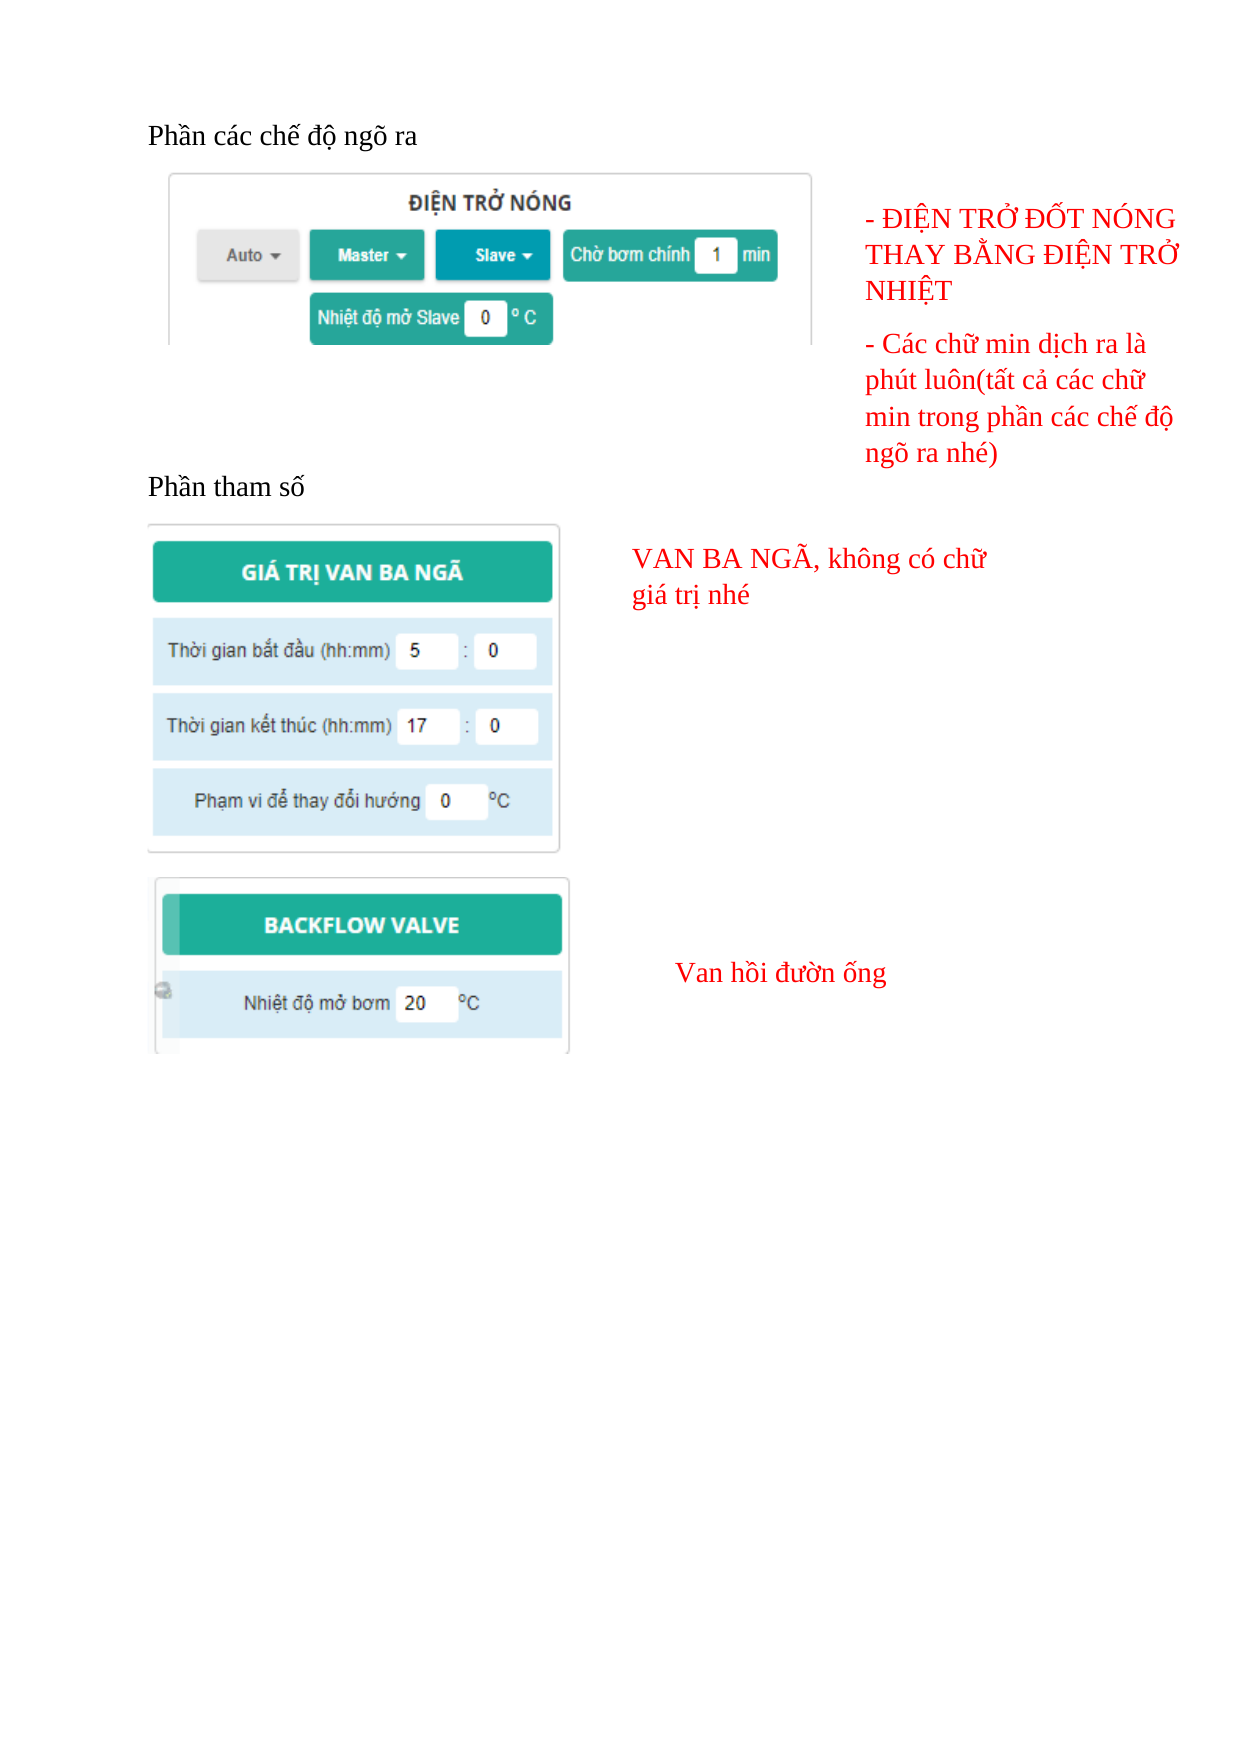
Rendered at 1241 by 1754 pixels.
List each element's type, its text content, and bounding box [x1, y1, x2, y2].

picture [147, 171, 828, 345]
picture [147, 877, 625, 1054]
text Phần các chế độ ngõ ra [148, 118, 1122, 152]
picture [147, 522, 584, 858]
text Phần tham số [148, 469, 1122, 503]
